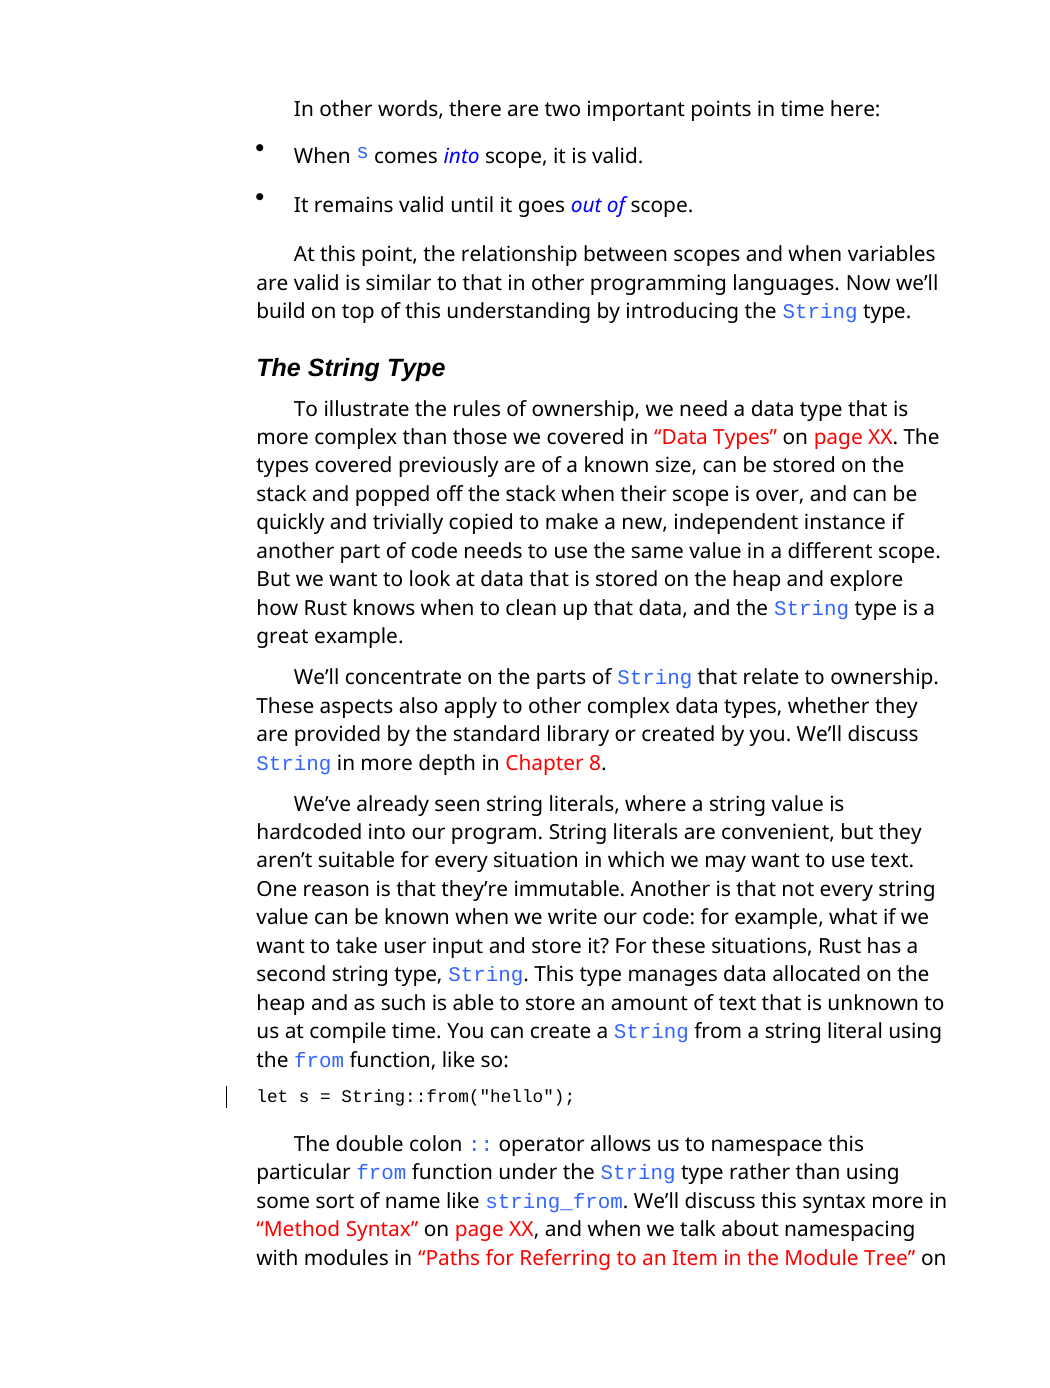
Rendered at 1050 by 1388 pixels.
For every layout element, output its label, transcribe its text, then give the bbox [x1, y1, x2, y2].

text In other words, there are two important points in time here: [256, 94, 950, 122]
text The String Type [256, 350, 950, 381]
list When s comes into scope, it is valid. [256, 141, 950, 169]
list It remains valid until it goes out of scope. [256, 190, 950, 219]
text let s = String::from("hello"); [227, 1086, 950, 1108]
text We’ll concentrate on the parts of String that relate to ownership. These aspects also apply to other complex data types, whether they are provided by the standard library or created by you. We’ll discuss String in more depth in Chapter 8. [256, 662, 950, 776]
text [256, 1129, 950, 1271]
